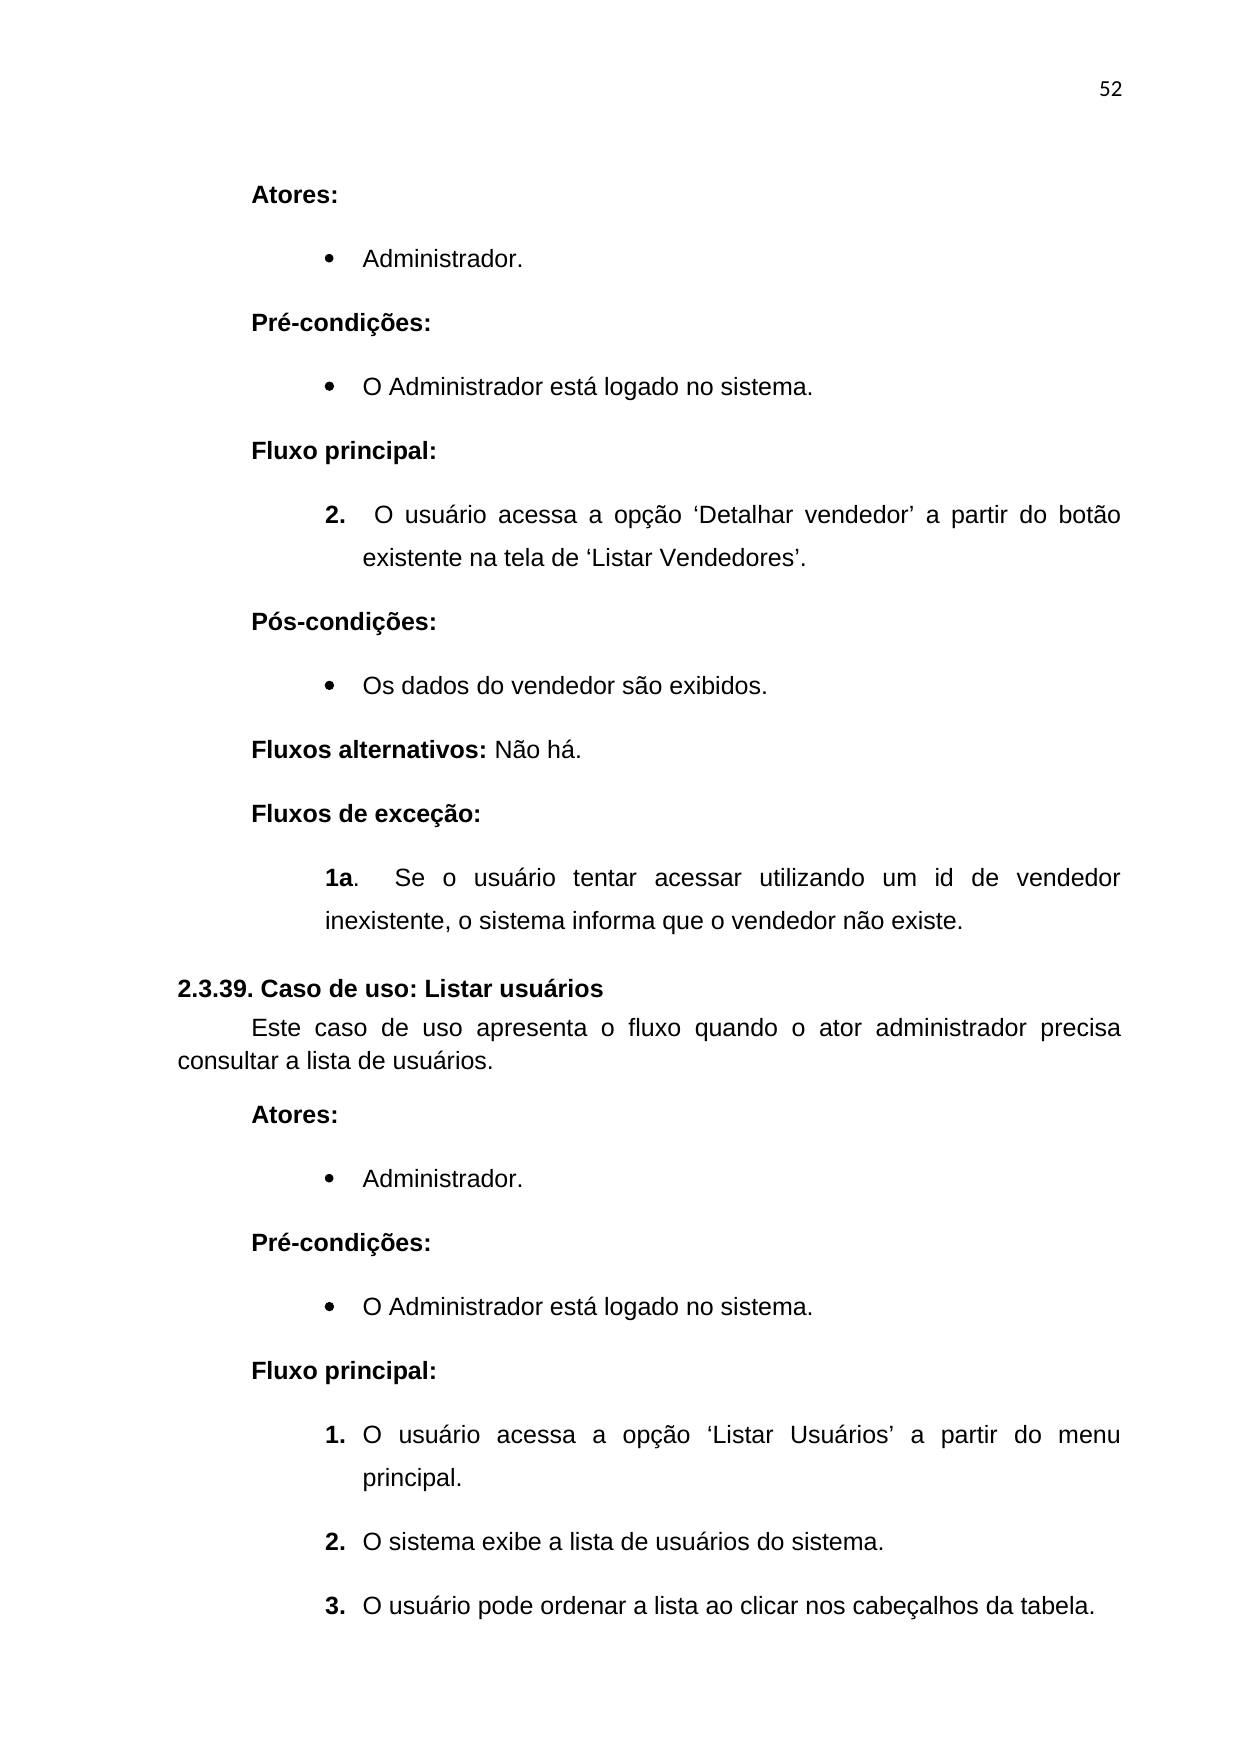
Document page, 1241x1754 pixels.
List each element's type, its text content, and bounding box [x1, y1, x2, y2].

text Fluxo principal: [177, 436, 1122, 464]
list O usuário acessa a opção ‘Detalhar vendedor’ a partir do botão existente na tela de ‘Listar Vendedores’. [325, 499, 1122, 571]
list O sistema exibe a lista de usuários do sistema. [325, 1527, 1122, 1556]
list O usuário pode ordenar a lista ao clicar nos cabeçalhos da tabela. [325, 1591, 1122, 1620]
text Pré-condições: [177, 1228, 1122, 1257]
list O Administrador está logado no sistema. [325, 372, 1122, 400]
text Fluxos alternativos: Não há. [177, 735, 1122, 763]
text Fluxos de exceção: [251, 799, 1122, 827]
subtitle 2.3.39. Caso de uso: Listar usuários [177, 974, 1122, 1003]
text Pós-condições: [251, 607, 1122, 635]
text Atores: [177, 179, 1122, 208]
list Administrador. [325, 1164, 1122, 1193]
text 1a. Se o usuário tentar acessar utilizando um id de vendedor inexistente, o sistema informa que o vendedor não existe. [325, 863, 1122, 934]
list O usuário acessa a opção ‘Listar Usuários’ a partir do menu principal. [325, 1420, 1122, 1492]
text Atores: [177, 1100, 1122, 1129]
text Este caso de uso apresenta o fluxo quando o ator administrador precisa consultar a lista de usuários. [177, 1013, 1122, 1075]
text Pré-condições: [177, 308, 1122, 336]
list Administrador. [325, 243, 1122, 272]
list Os dados do vendedor são exibidos. [325, 671, 1122, 699]
text Fluxo principal: [177, 1356, 1122, 1385]
list O Administrador está logado no sistema. [325, 1292, 1122, 1321]
